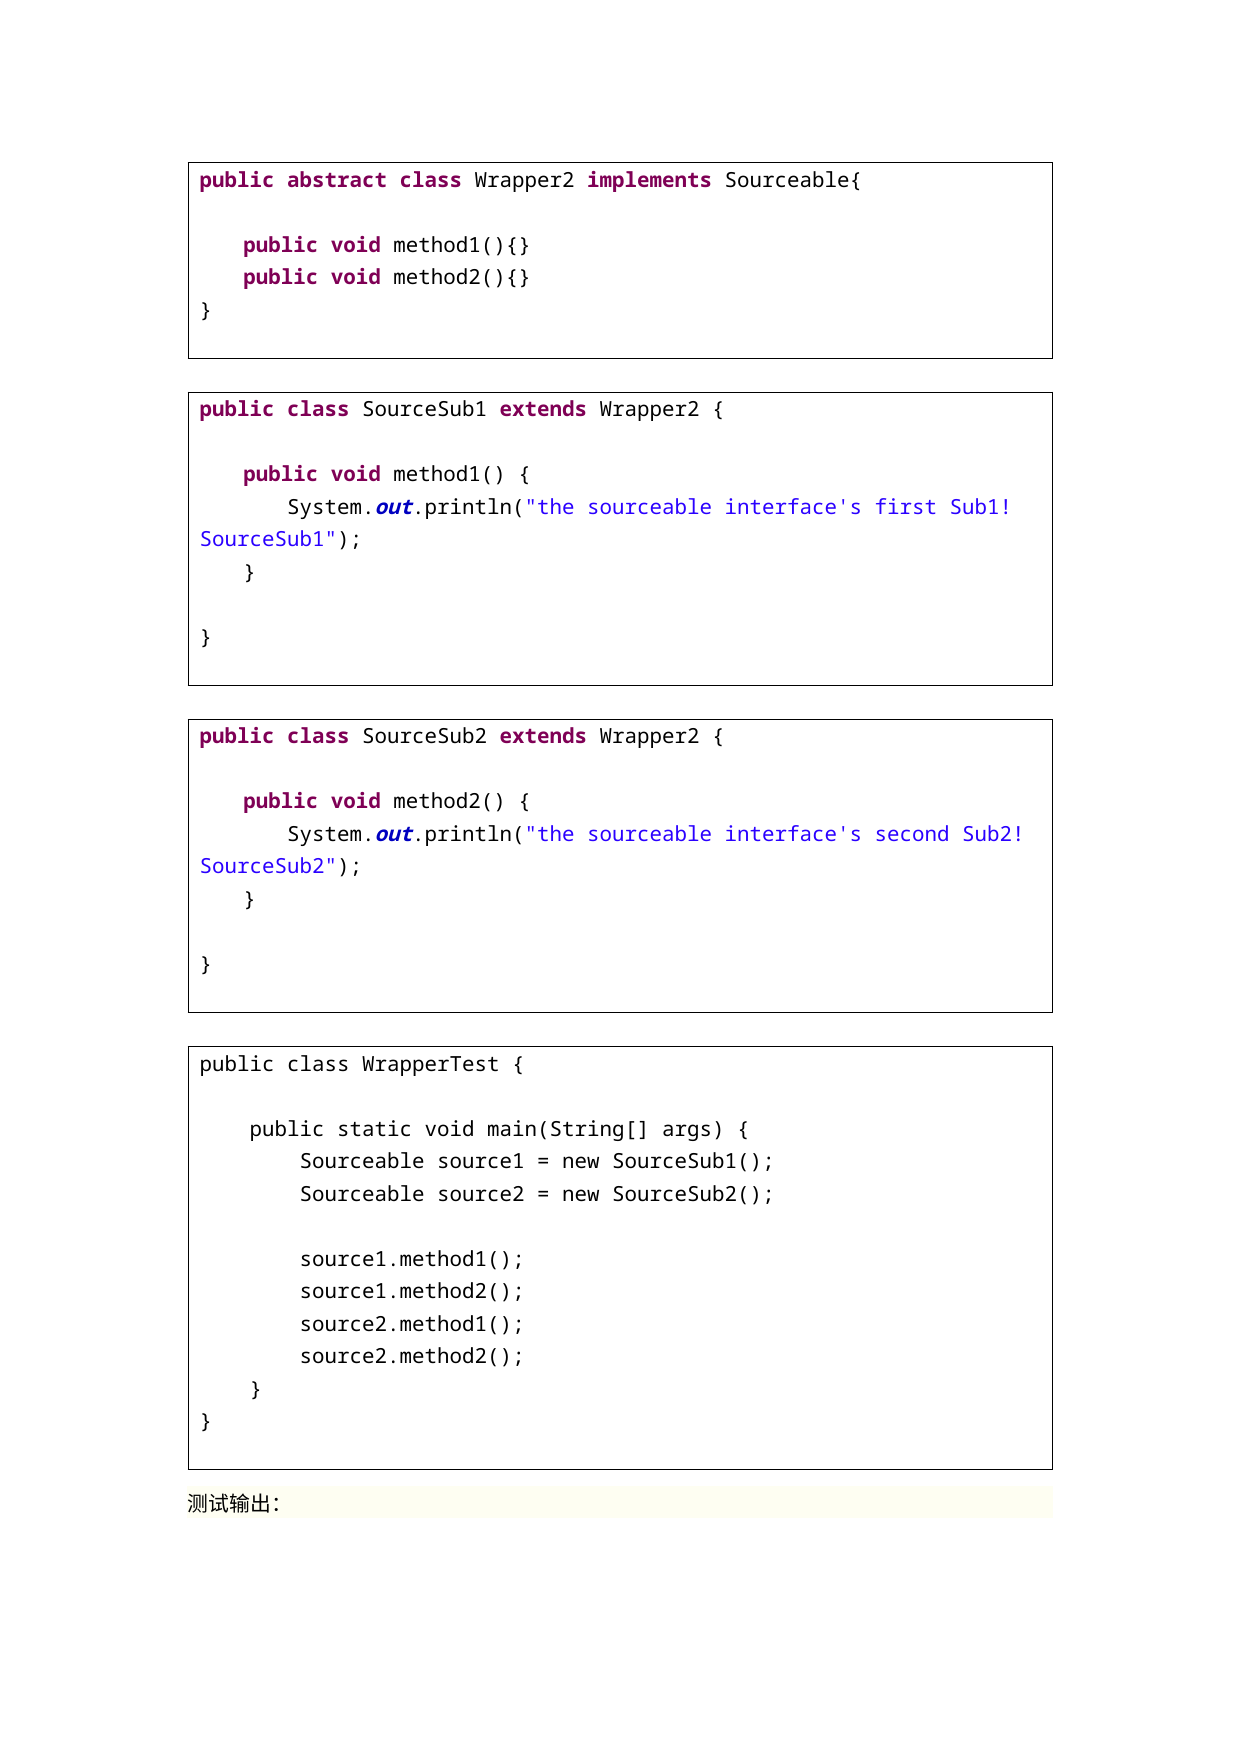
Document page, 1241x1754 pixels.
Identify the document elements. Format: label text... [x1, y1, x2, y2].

text 测试输出： [187, 1486, 1053, 1518]
table_header public class WrapperTest { public static void main(String[] args) { Sourceable source1 = new SourceSub1(); Sourceable source2 = new SourceSub2(); source1.method1(); source1.method2(); source2.method1(); source2.method2(); } } [189, 1047, 1052, 1469]
table_header public abstract class Wrapper2 implements Sourceable{ public void method1(){} public void method2(){} } [189, 163, 1052, 358]
table_header public class SourceSub2 extends Wrapper2 { public void method2() { System.out.println("the sourceable interface's second Sub2! SourceSub2"); } } [189, 720, 1052, 1012]
table_header public class SourceSub1 extends Wrapper2 { public void method1() { System.out.println("the sourceable interface's first Sub1! SourceSub1"); } } [189, 393, 1052, 685]
